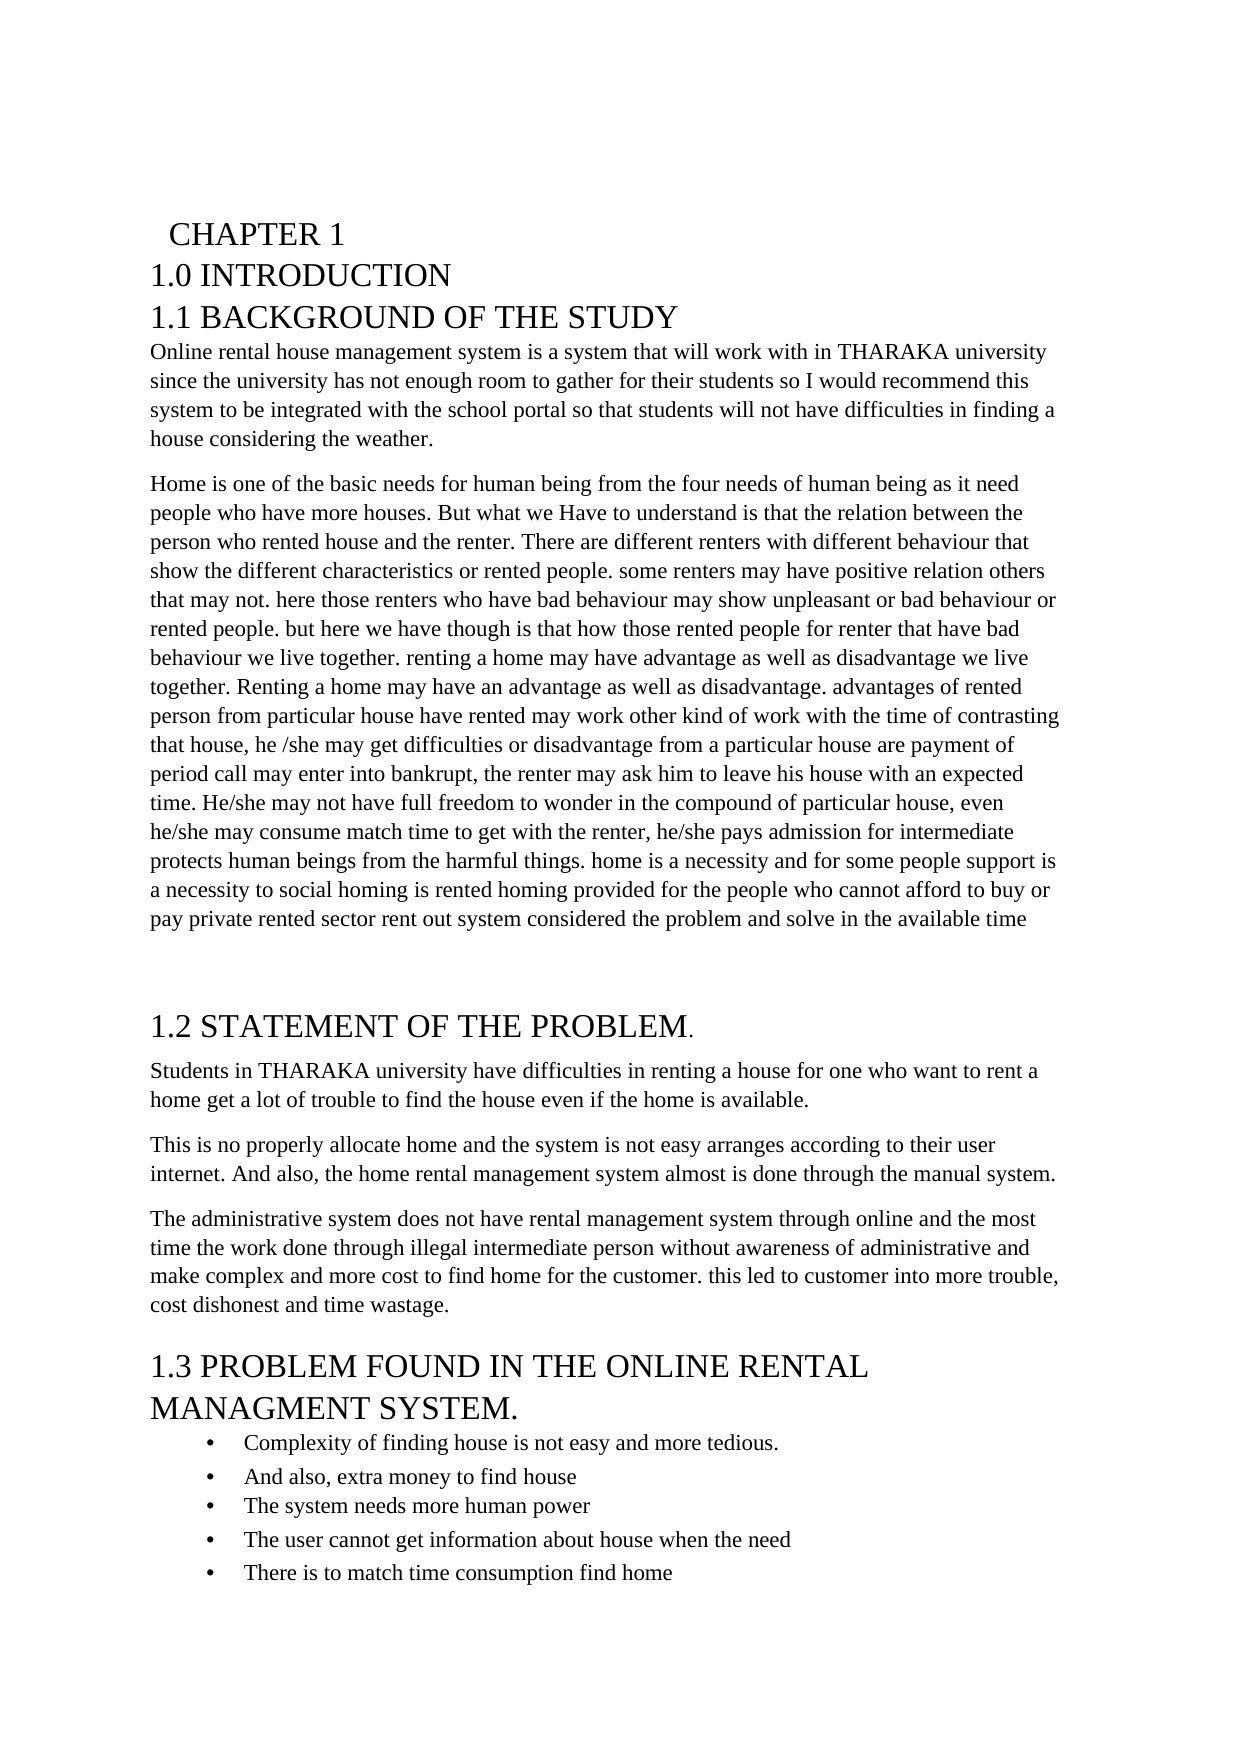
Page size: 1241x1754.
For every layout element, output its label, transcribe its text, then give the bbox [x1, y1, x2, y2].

list The system needs more human power [206, 1492, 1066, 1519]
list The user cannot get information about house when the need [206, 1526, 1066, 1552]
text Home is one of the basic needs for human being from the four needs of human being as it need people who have more houses. But what we Have to understand is that the relation between the person who rented house and the renter. There are different renters with different behaviour that show the different characteristics or rented people. some renters may have positive relation others that may not. here those renters who have bad behaviour may show unpleasant or bad behaviour or rented people. but here we have though is that how those rented people for renter that have bad behaviour we live together. renting a home may have advantage as well as disadvantage we live together. Renting a home may have an advantage as well as disadvantage. advantages of rented person from particular house have rented may work other kind of work with the time of contrasting that house, he /she may get difficulties or disadvantage from a particular house are payment of period call may enter into bankrupt, the renter may ask him to leave his house with an expected time. He/she may not have full freedom to wonder in the compound of particular house, even he/she may consume match time to get with the renter, he/she pays admission for intermediate protects human beings from the harmful things. home is a necessity and for some people support is a necessity to social homing is rented homing provided for the people who cannot afford to buy or pay private rented sector rent out system considered the problem and solve in the available time [150, 470, 1066, 931]
subtitle CHAPTER 1 [168, 214, 1090, 252]
list And also, extra money to find house [206, 1463, 1066, 1489]
text 1.0 INTRODUCTION [150, 256, 1090, 294]
text 1.3 PROBLEM FOUND IN THE ONLINE RENTAL MANAGMENT SYSTEM. [150, 1347, 1090, 1426]
text 1.2 STATEMENT OF THE PROBLEM. [150, 1007, 1090, 1045]
text This is no properly allocate home and the system is not easy arranges according to their user internet. And also, the home rental management system almost is done through the manual system. [150, 1131, 1066, 1186]
list There is to match time consumption find home [206, 1559, 1066, 1586]
list Complexity of finding house is not easy and more tedious. [206, 1429, 1066, 1456]
text The administrative system does not have rental management system through online and the most time the work done through illegal intermediate person without awareness of administrative and make complex and more cost to find home for the customer. this led to customer into more trouble, cost dishonest and time wastage. [150, 1205, 1066, 1318]
text Online rental house management system is a system that will work with in THARAKA university since the university has not enough room to gather for their students so I would recommend this system to be integrated with the school portal so that students will not have difficulties in finding a house considering the weather. [150, 338, 1066, 451]
text 1.1 BACKGROUND OF THE STUDY [150, 297, 1090, 335]
text Students in THARAKA university have difficulties in renting a house for one who want to rent a home get a lot of trouble to find the house even if the home is available. [150, 1057, 1066, 1112]
